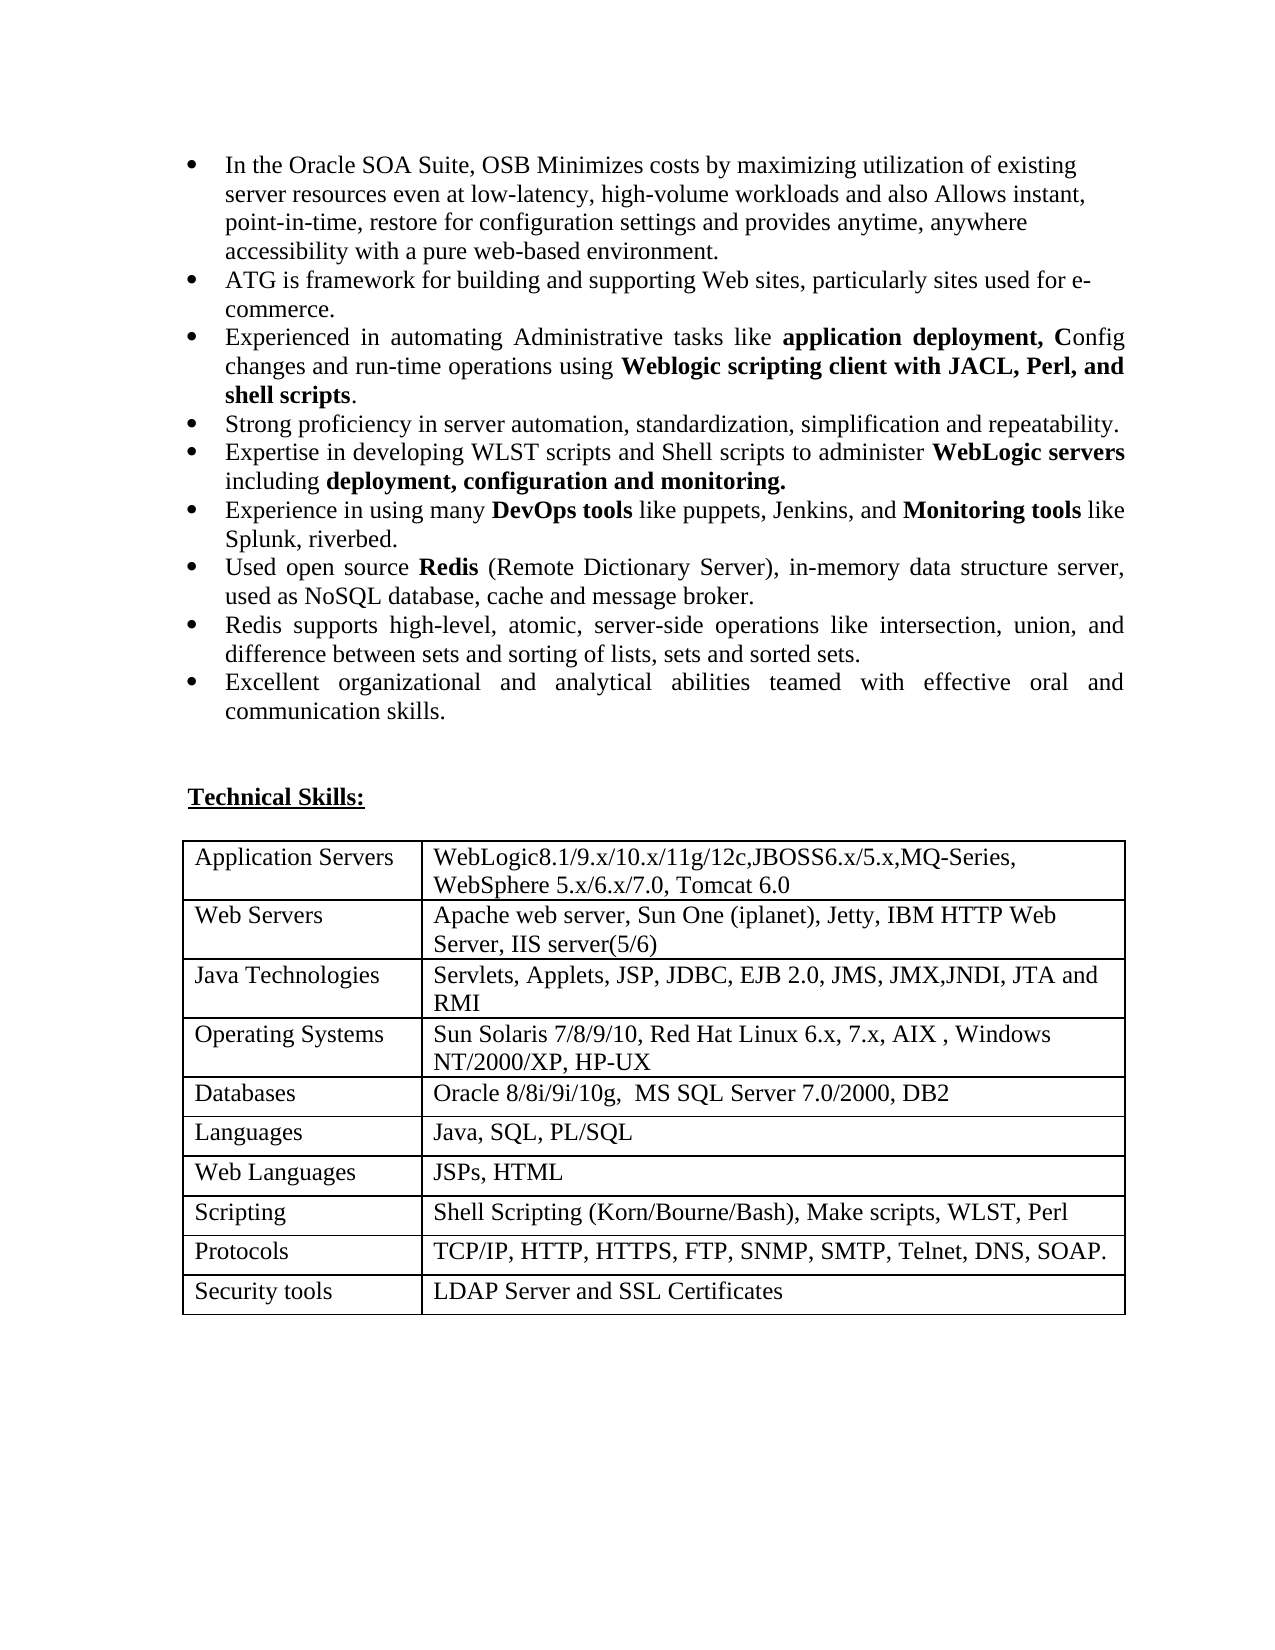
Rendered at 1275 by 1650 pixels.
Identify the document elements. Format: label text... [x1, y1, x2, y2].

table_cell Java Technologies [184, 960, 421, 1017]
table_cell Web Servers [184, 901, 421, 958]
list In the Oracle SOA Suite, OSB Minimizes costs by maximizing utilization of existing server resources even at low-latency, high-volume workloads and also Allows instant, point-in-time, restore for configuration settings and provides anytime, anywhere accessibility with a pure web-based environment. [187, 150, 1125, 265]
table_cell Shell Scripting (Korn/Bourne/Bash), Make scripts, WLST, Perl [423, 1197, 1124, 1234]
list Experience in using many DevOps tools like puppets, Jenkins, and Monitoring tools like Splunk, riverbed. [187, 495, 1125, 552]
table_cell Scripting [184, 1197, 421, 1234]
table_cell Servlets, Applets, JSP, JDBC, EJB 2.0, JMS, JMX,JNDI, JTA and RMI [423, 960, 1124, 1017]
list Redis supports high-level, atomic, server-side operations like intersection, union, and difference between sets and sorting of lists, sets and sorted sets. [187, 610, 1125, 667]
table_cell Sun Solaris 7/8/9/10, Red Hat Linux 6.x, 7.x, AIX , Windows NT/2000/XP, HP-UX [423, 1019, 1124, 1076]
table_cell Operating Systems [184, 1019, 421, 1076]
table_cell Java, SQL, PL/SQL [423, 1117, 1124, 1155]
table_cell LDAP Server and SSL Certificates [423, 1276, 1124, 1314]
table_cell Security tools [184, 1276, 421, 1314]
table_cell Databases [184, 1078, 421, 1116]
list Excellent organizational and analytical abilities teamed with effective oral and communication skills. [187, 667, 1125, 725]
table_cell JSPs, HTML [423, 1157, 1124, 1195]
list Used open source Redis (Remote Dictionary Server), in-memory data structure server, used as NoSQL database, cache and message broker. [187, 552, 1125, 610]
list ATG is framework for building and supporting Web sites, particularly sites used for e-commerce. [187, 265, 1125, 322]
table_cell Languages [184, 1117, 421, 1155]
table_cell Oracle 8/8i/9i/10g, MS SQL Server 7.0/2000, DB2 [423, 1078, 1124, 1116]
list Strong proficiency in server automation, standardization, simplification and repeatability. [187, 409, 1125, 437]
table_cell Protocols [184, 1236, 421, 1274]
table_header Application Servers [184, 842, 421, 899]
list Expertise in developing WLST scripts and Shell scripts to administer WebLogic servers including deployment, configuration and monitoring. [187, 437, 1125, 495]
text Technical Skills: [187, 782, 1125, 811]
table_cell Web Languages [184, 1157, 421, 1195]
table_cell Apache web server, Sun One (iplanet), Jetty, IBM HTTP Web Server, IIS server(5/6) [423, 901, 1124, 958]
list Experienced in automating Administrative tasks like application deployment, Config changes and run-time operations using Weblogic scripting client with JACL, Perl, and shell scripts. [187, 322, 1125, 409]
table_cell TCP/IP, HTTP, HTTPS, FTP, SNMP, SMTP, Telnet, DNS, SOAP. [423, 1236, 1124, 1274]
table_header WebLogic8.1/9.x/10.x/11g/12c,JBOSS6.x/5.x,MQ-Series, WebSphere 5.x/6.x/7.0, Tomcat 6.0 [423, 842, 1124, 899]
